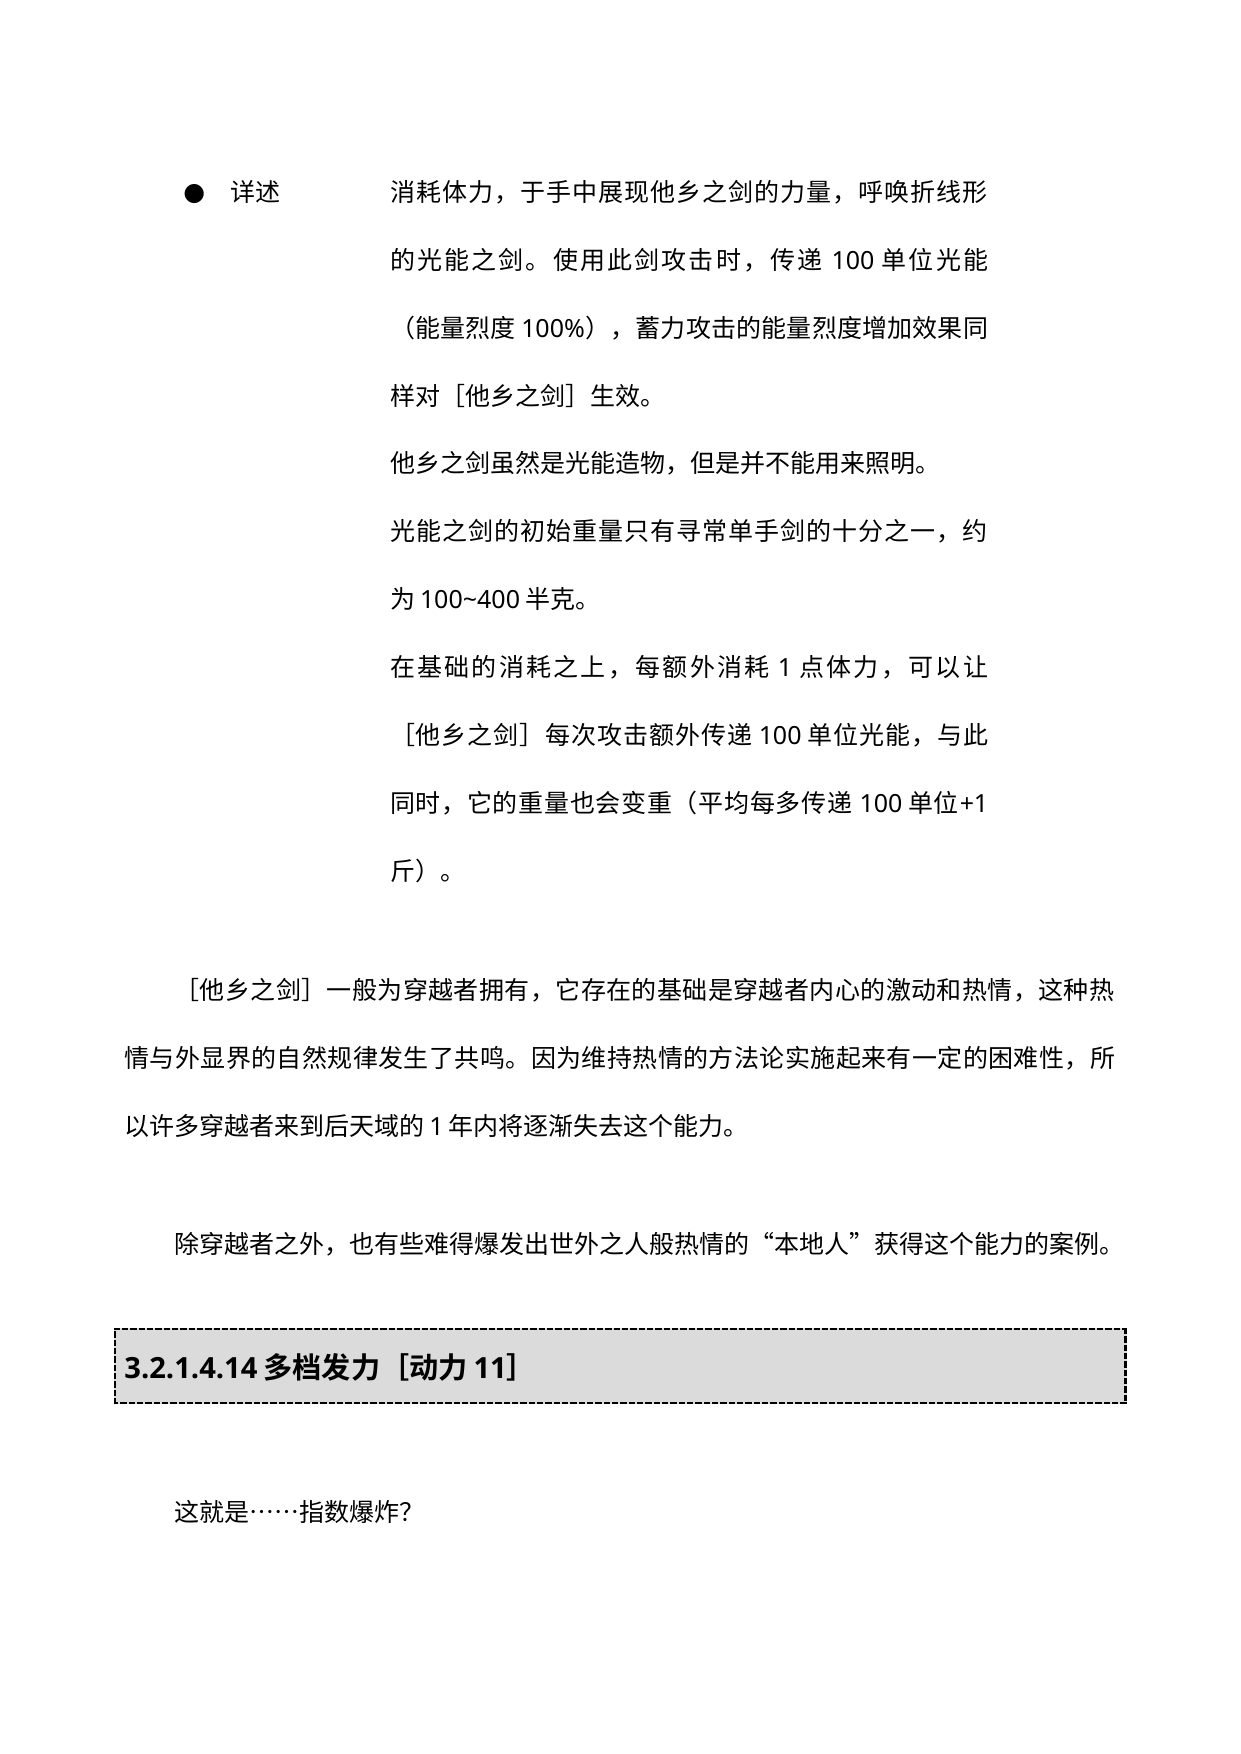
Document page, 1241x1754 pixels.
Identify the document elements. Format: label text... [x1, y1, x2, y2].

text 这就是……指数爆炸？ [124, 1476, 1116, 1544]
text 除穿越者之外，也有些难得爆发出世外之人般热情的“本地人”获得这个能力的案例。 [124, 1209, 1116, 1277]
table_cell 消耗体力，于手中展现他乡之剑的力量，呼唤折线形的光能之剑。使用此剑攻击时，传递100单位光能（能量烈度100%），蓄力攻击的能量烈度增加效果同样对［他乡之剑］生效。 他乡之剑虽然是光能造物，但是并不能用来照明。 光能之剑的初始重量只有寻常单手剑的十分之一，约为100~400半克。 在基础的消耗之上，每额外消耗1点体力，可以让［他乡之剑］每次攻击额外传递100单位光能，与此同时，它的重量也会变重（平均每多传递100单位+1斤）。 [379, 156, 999, 954]
table_cell 详述 [219, 156, 378, 954]
table_cell ● [172, 156, 219, 954]
subtitle 3.2.1.4.14多档发力［动力11］ [114, 1328, 1127, 1404]
text ［他乡之剑］一般为穿越者拥有，它存在的基础是穿越者内心的激动和热情，这种热情与外显界的自然规律发生了共鸣。因为维持热情的方法论实施起来有一定的困难性，所以许多穿越者来到后天域的1年内将逐渐失去这个能力。 [124, 954, 1116, 1158]
